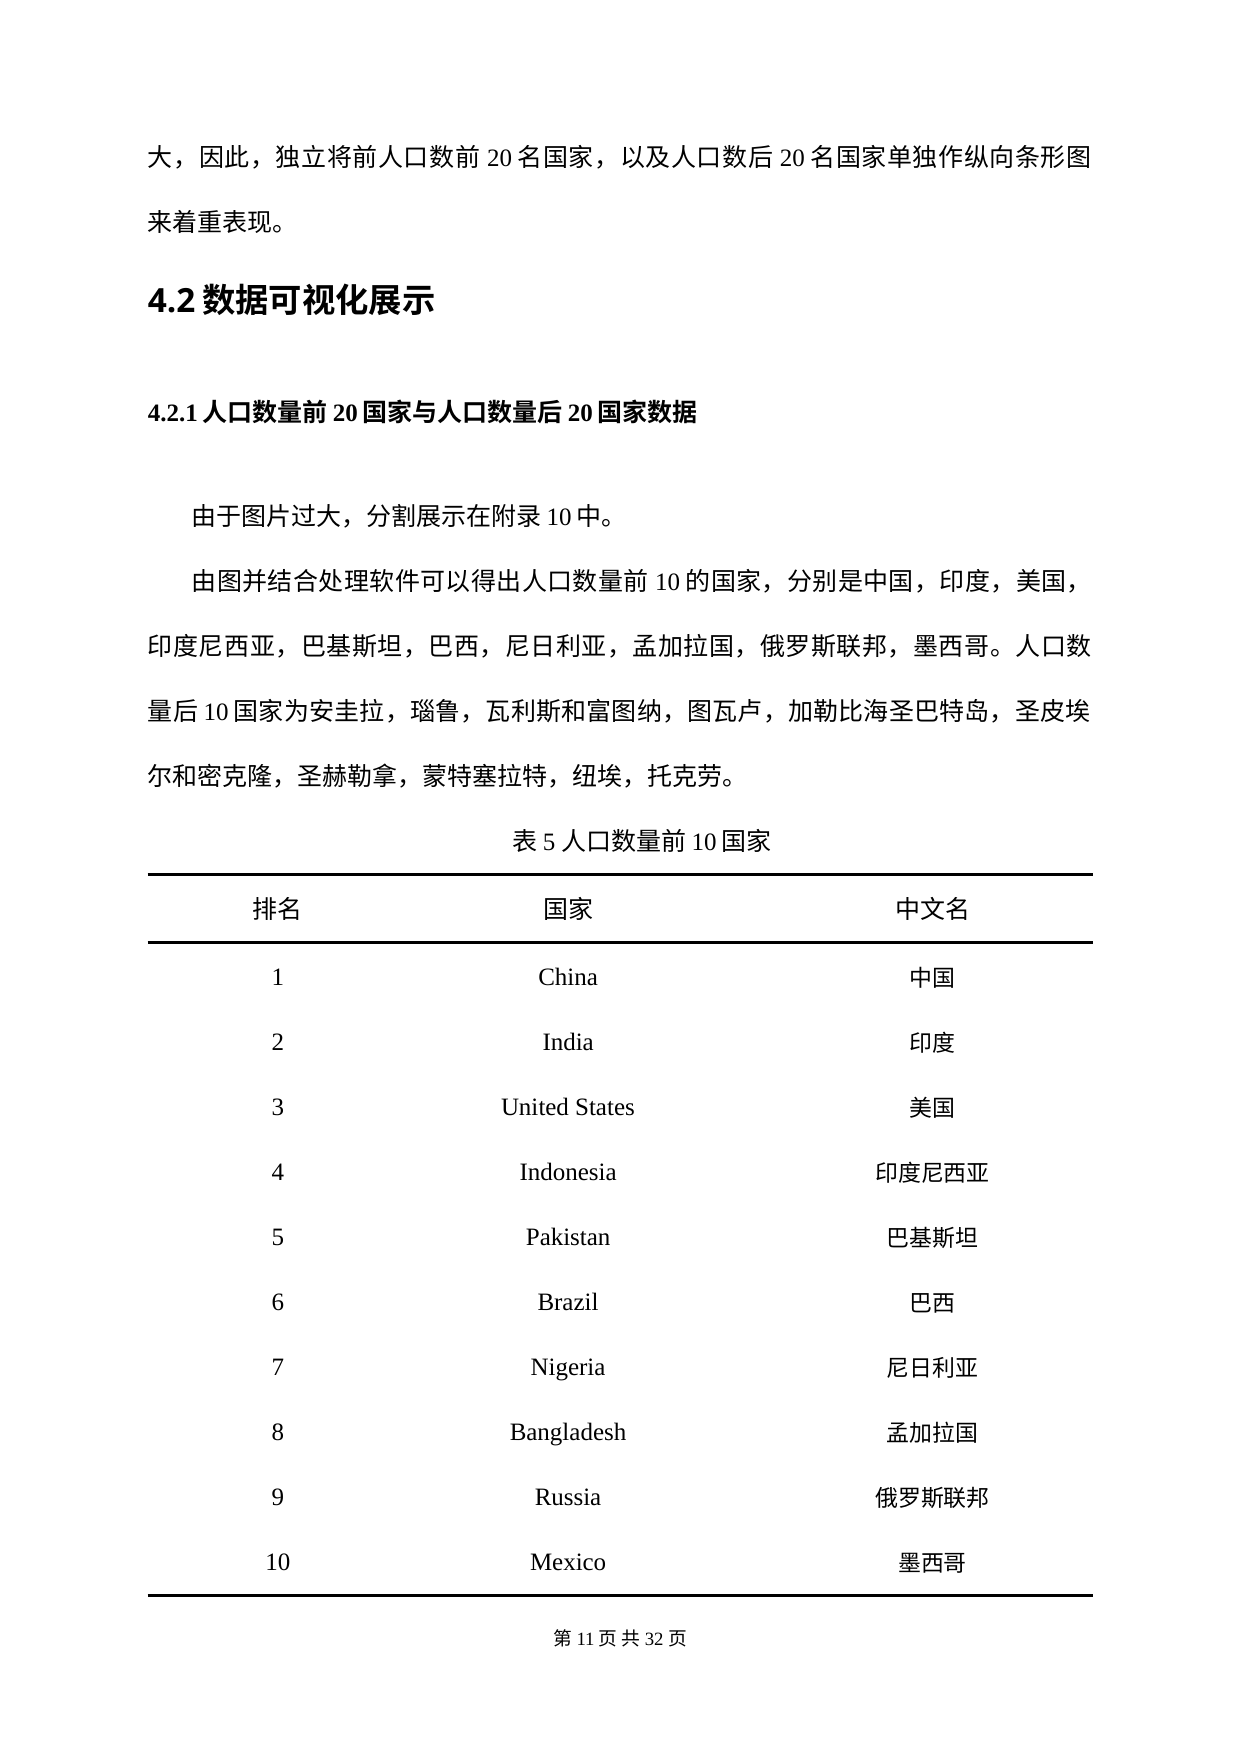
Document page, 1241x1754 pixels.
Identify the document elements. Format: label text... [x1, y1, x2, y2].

subtitle 4.2数据可视化展示 [148, 266, 1092, 331]
table_header 中文名 [728, 876, 1092, 941]
table_cell United States [364, 1074, 728, 1139]
table_cell Indonesia [364, 1139, 728, 1204]
text 由于图片过大，分割展示在附录10中。 [148, 482, 1092, 547]
table_cell Russia [364, 1464, 728, 1529]
table_cell 2 [148, 1009, 364, 1074]
table_cell Nigeria [364, 1334, 728, 1399]
table_cell 中国 [728, 944, 1092, 1009]
table_cell Pakistan [364, 1204, 728, 1269]
table_cell 巴基斯坦 [728, 1204, 1092, 1269]
table_cell China [364, 944, 728, 1009]
table_header 国家 [364, 876, 728, 941]
table_cell 孟加拉国 [728, 1399, 1092, 1464]
table_cell 3 [148, 1074, 364, 1139]
table_cell 俄罗斯联邦 [728, 1464, 1092, 1529]
table_cell 6 [148, 1269, 364, 1334]
table_cell 5 [148, 1204, 364, 1269]
table_cell India [364, 1009, 728, 1074]
table_cell Brazil [364, 1269, 728, 1334]
table_cell 1 [148, 944, 364, 1009]
table_cell 美国 [728, 1074, 1092, 1139]
table_cell Bangladesh [364, 1399, 728, 1464]
subtitle 4.2.1人口数量前20国家与人口数量后20国家数据 [148, 378, 1092, 443]
table_cell 9 [148, 1464, 364, 1529]
table_cell Mexico [364, 1529, 728, 1594]
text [148, 123, 1092, 253]
table_cell 墨西哥 [728, 1529, 1092, 1594]
table_header 排名 [148, 876, 364, 941]
table_cell 印度尼西亚 [728, 1139, 1092, 1204]
table_cell 巴西 [728, 1269, 1092, 1334]
table_cell 尼日利亚 [728, 1334, 1092, 1399]
table_cell 4 [148, 1139, 364, 1204]
table_cell 8 [148, 1399, 364, 1464]
table_cell 印度 [728, 1009, 1092, 1074]
table_cell 7 [148, 1334, 364, 1399]
text 表5 人口数量前10国家 [148, 807, 1092, 872]
table_cell 10 [148, 1529, 364, 1594]
text 由图并结合处理软件可以得出人口数量前10的国家，分别是中国，印度，美国，印度尼西亚，巴基斯坦，巴西，尼日利亚，孟加拉国，俄罗斯联邦，墨西哥。人口数量后10国家为安圭拉，瑙鲁，瓦利斯和富图纳，图瓦卢，加勒比海圣巴特岛，圣皮埃尔和密克隆，圣赫勒拿，蒙特塞拉特，纽埃，托克劳。 [148, 547, 1092, 807]
